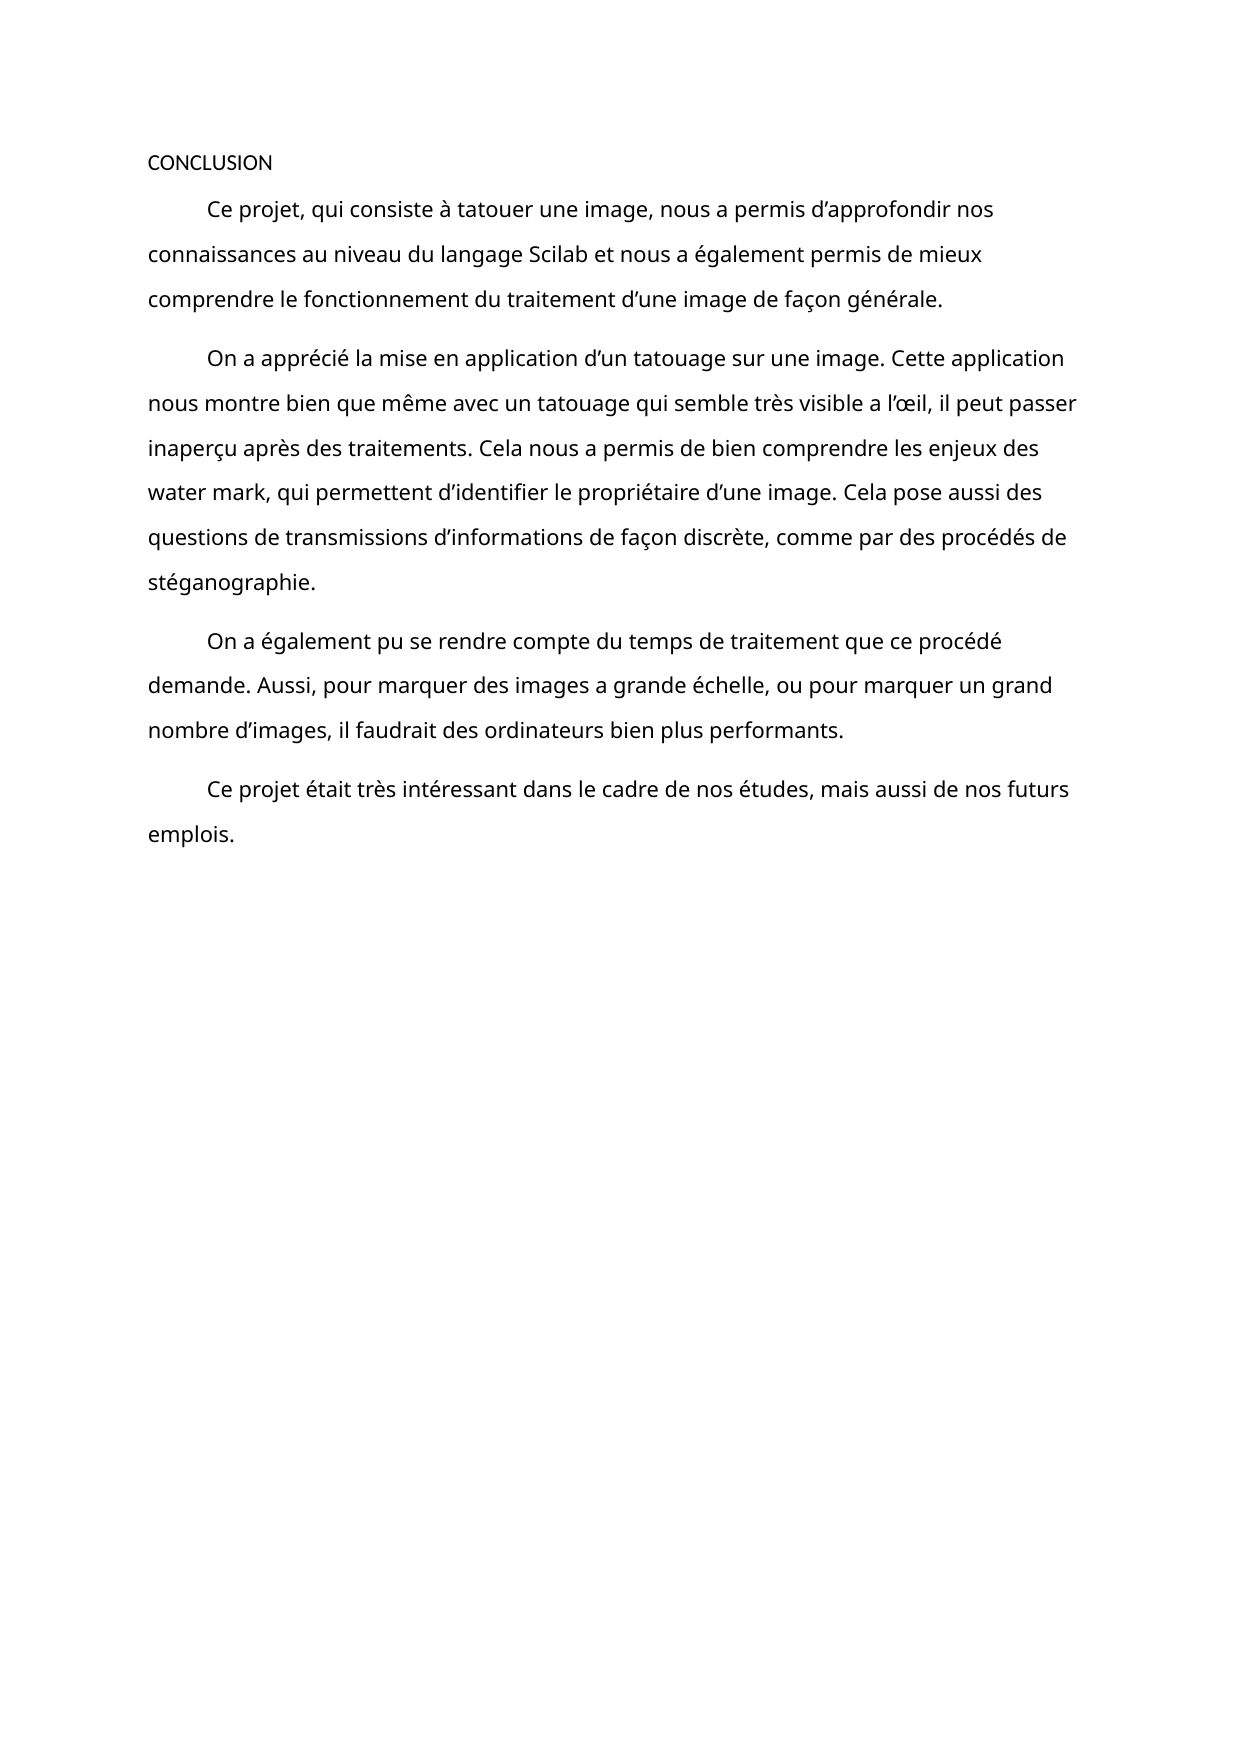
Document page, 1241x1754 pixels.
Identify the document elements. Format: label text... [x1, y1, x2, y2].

text Ce projet, qui consiste à tatouer une image, nous a permis d’approfondir nos connaissances au niveau du langage Scilab et nous a également permis de mieux comprendre le fonctionnement du traitement d’une image de façon générale. [148, 194, 1093, 314]
text On a également pu se rendre compte du temps de traitement que ce procédé demande. Aussi, pour marquer des images a grande échelle, ou pour marquer un grand nombre d’images, il faudrait des ordinateurs bien plus performants. [148, 626, 1093, 745]
text On a apprécié la mise en application d’un tatouage sur une image. Cette application nous montre bien que même avec un tatouage qui semble très visible a l’œil, il peut passer inaperçu après des traitements. Cela nous a permis de bien comprendre les enjeux des water mark, qui permettent d’identifier le propriétaire d’une image. Cela pose aussi des questions de transmissions d’informations de façon discrète, comme par des procédés de stéganographie. [148, 343, 1093, 596]
text CONCLUSION [148, 148, 1093, 176]
text Ce projet était très intéressant dans le cadre de nos études, mais aussi de nos futurs emplois. [148, 774, 1093, 849]
